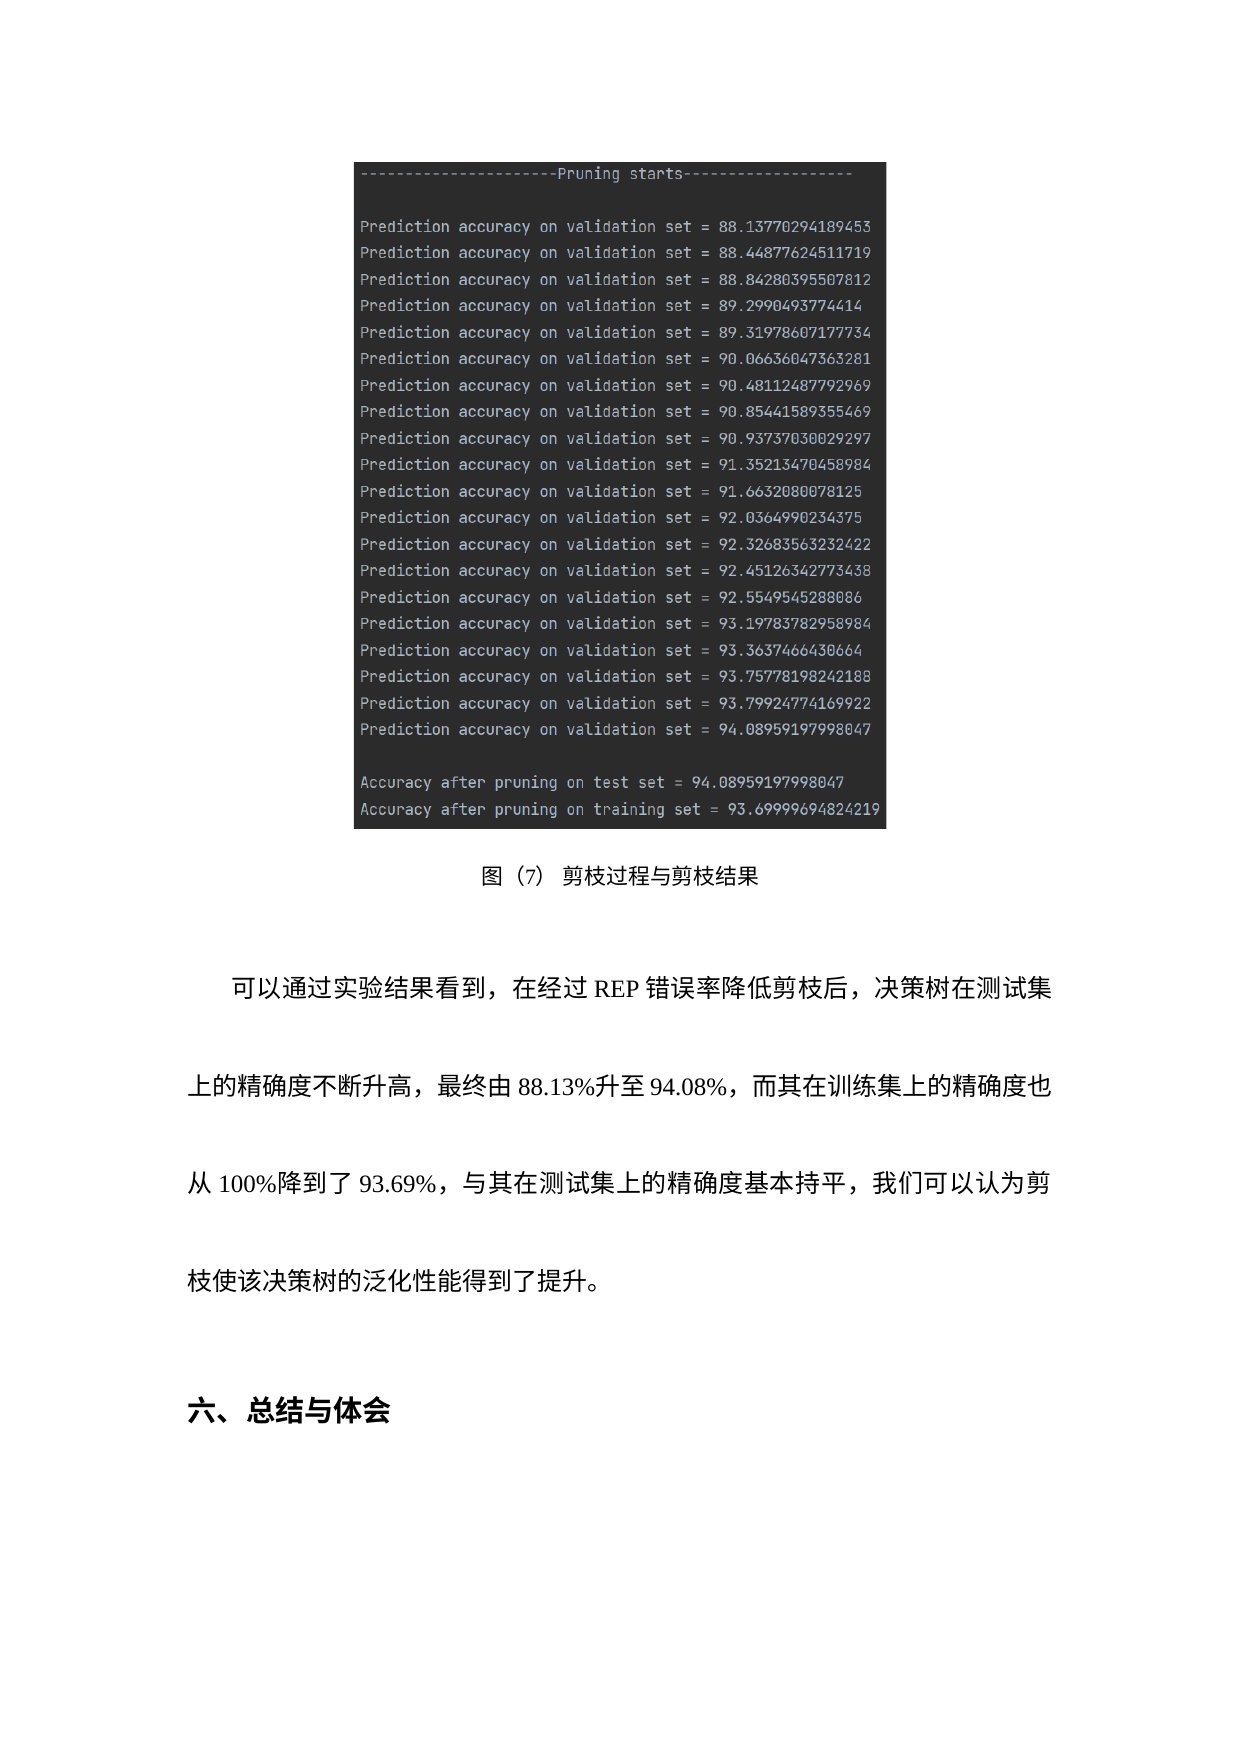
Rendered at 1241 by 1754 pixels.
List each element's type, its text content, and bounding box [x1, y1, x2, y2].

picture [353, 162, 887, 829]
subtitle 六、总结与体会 [187, 1377, 1053, 1442]
text 图（7） 剪枝过程与剪枝结果 [187, 859, 1053, 891]
text 可以通过实验结果看到，在经过REP错误率降低剪枝后，决策树在测试集上的精确度不断升高，最终由88.13%升至94.08%，而其在训练集上的精确度也从100%降到了93.69%，与其在测试集上的精确度基本持平，我们可以认为剪枝使该决策树的泛化性能得到了提升。 [187, 954, 1053, 1312]
